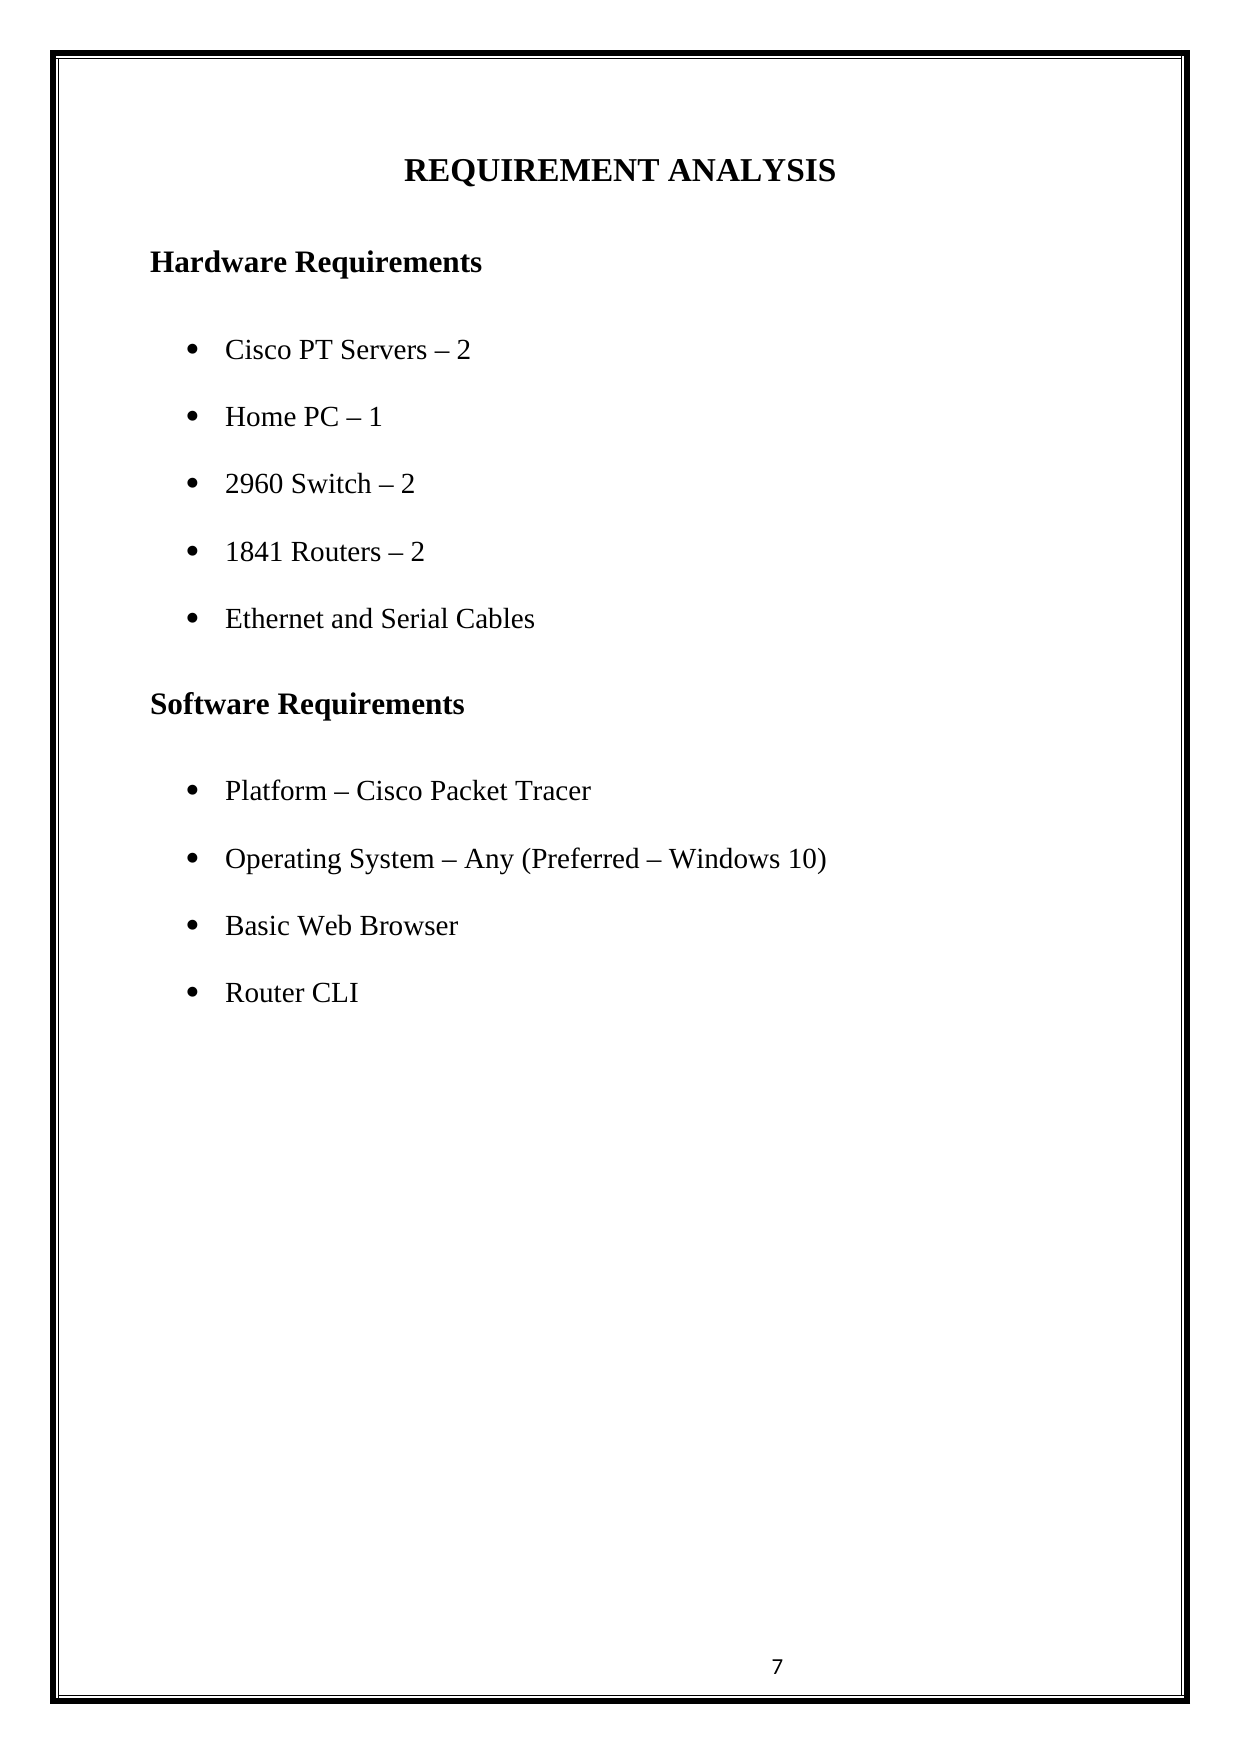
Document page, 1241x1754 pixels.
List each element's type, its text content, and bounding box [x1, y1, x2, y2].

list Basic Web Browser [187, 908, 1090, 942]
list Platform – Cisco Packet Tracer [187, 773, 1090, 807]
list Router CLI [187, 975, 1090, 1009]
list 1841 Routers – 2 [187, 534, 1090, 567]
list Operating System – Any (Preferred – Windows 10) [187, 841, 1090, 874]
list Cisco PT Servers – 2 [187, 332, 1090, 366]
text Software Requirements [150, 685, 1090, 721]
list Ethernet and Serial Cables [187, 601, 1090, 635]
list 2960 Switch – 2 [187, 466, 1090, 500]
list Home PC – 1 [187, 399, 1090, 433]
text REQUIREMENT ANALYSIS [150, 150, 1090, 188]
text Hardware Requirements [150, 243, 1090, 279]
